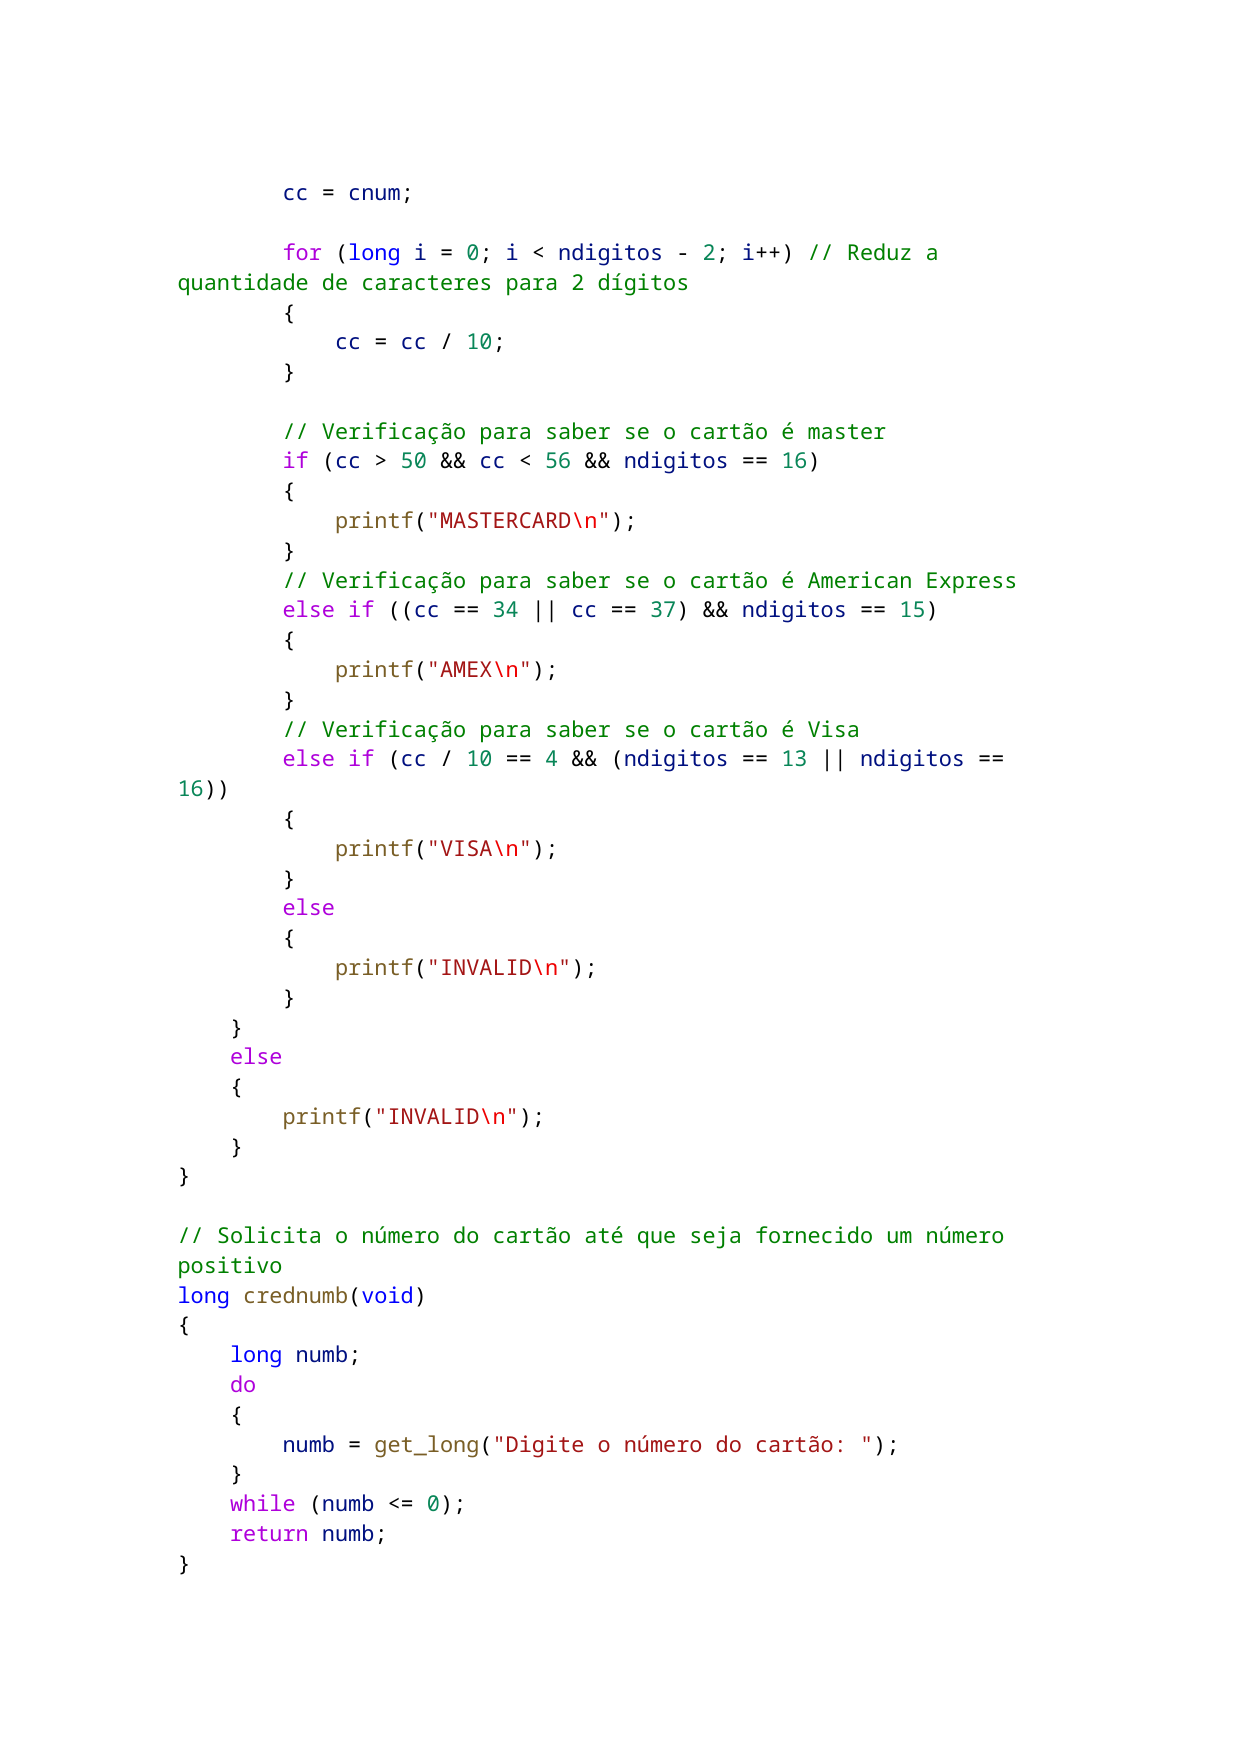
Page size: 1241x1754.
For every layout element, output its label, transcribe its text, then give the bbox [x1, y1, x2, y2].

text printf("INVALID\n"); [177, 952, 1063, 982]
text // Verificação para saber se o cartão é Visa [177, 714, 1063, 743]
text } [177, 982, 1063, 1012]
text long crednumb(void) [177, 1280, 1063, 1309]
text // Solicita o número do cartão até que seja fornecido um número positivo [177, 1220, 1063, 1280]
text } [177, 1012, 1063, 1041]
text { [177, 803, 1063, 833]
text printf("INVALID\n"); [177, 1101, 1063, 1131]
text else if (cc / 10 == 4 && (ndigitos == 13 || ndigitos == 16)) [177, 743, 1063, 803]
text else [177, 1041, 1063, 1071]
text } [177, 1458, 1063, 1488]
text } [177, 1131, 1063, 1161]
text { [177, 624, 1063, 654]
text return numb; [177, 1518, 1063, 1548]
text { [177, 922, 1063, 952]
text cc = cc / 10; [177, 326, 1063, 356]
text } [177, 1161, 1063, 1190]
text cc = cnum; [177, 177, 1063, 207]
text { [177, 1071, 1063, 1101]
text do [177, 1369, 1063, 1399]
text for (long i = 0; i < ndigitos - 2; i++) // Reduz a quantidade de caracteres para 2 dígitos [177, 237, 1063, 297]
text printf("VISA\n"); [177, 833, 1063, 863]
text { [177, 1309, 1063, 1339]
text } [177, 356, 1063, 386]
text else [177, 892, 1063, 922]
text } [177, 1548, 1063, 1578]
text } [177, 535, 1063, 565]
text // Verificação para saber se o cartão é American Express [177, 565, 1063, 594]
text { [177, 475, 1063, 505]
text if (cc > 50 && cc < 56 && ndigitos == 16) [177, 446, 1063, 475]
text while (numb <= 0); [177, 1488, 1063, 1518]
text long numb; [177, 1339, 1063, 1369]
text // Verificação para saber se o cartão é master [177, 416, 1063, 446]
text { [177, 297, 1063, 326]
text } [177, 863, 1063, 892]
text printf("MASTERCARD\n"); [177, 505, 1063, 535]
text } [177, 684, 1063, 714]
text printf("AMEX\n"); [177, 654, 1063, 684]
text numb = get_long("Digite o número do cartão: "); [177, 1429, 1063, 1458]
text { [177, 1399, 1063, 1429]
text else if ((cc == 34 || cc == 37) && ndigitos == 15) [177, 594, 1063, 624]
